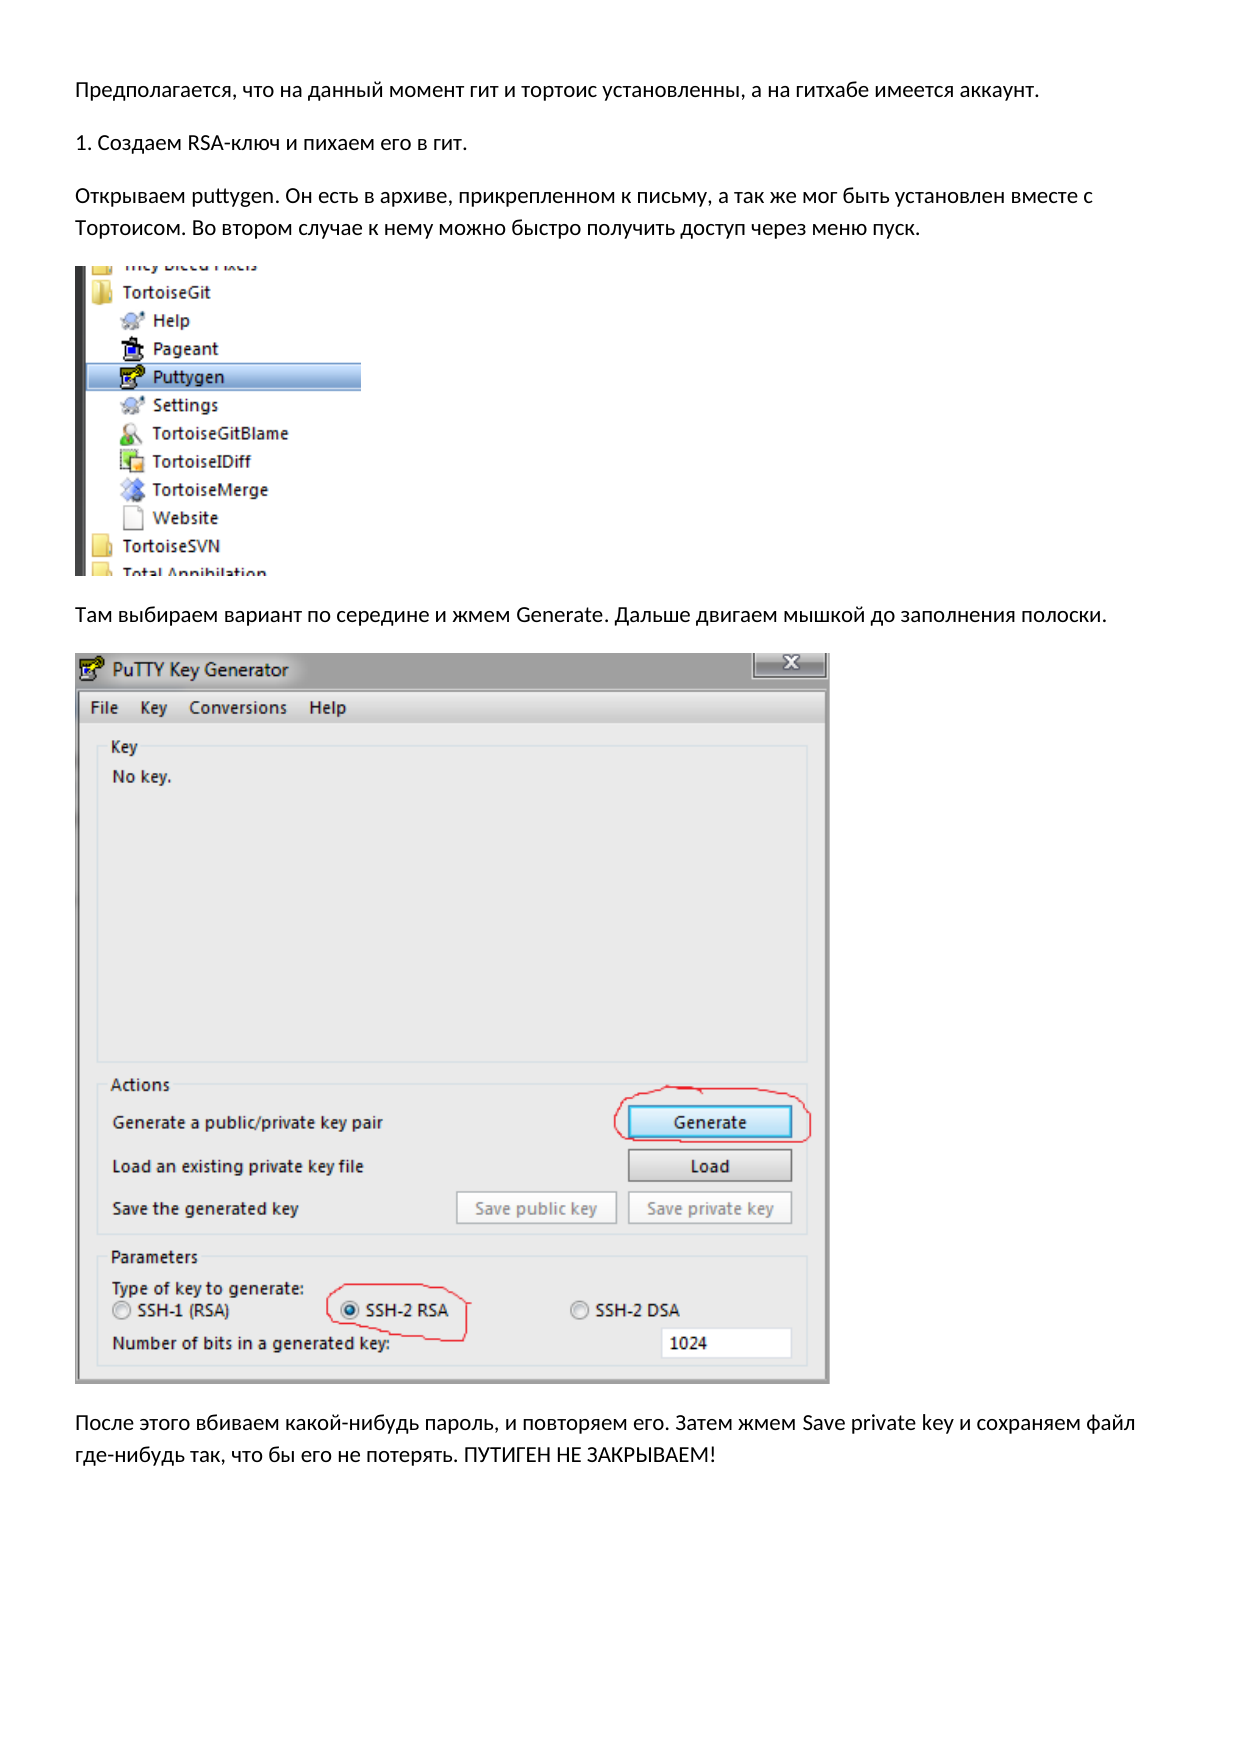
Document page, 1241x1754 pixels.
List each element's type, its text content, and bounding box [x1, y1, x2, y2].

picture [75, 653, 830, 1384]
picture [75, 266, 361, 576]
text Там выбираем вариант по середине и жмем Generate. Дальше двигаем мышкой до заполнения полоски. [75, 601, 1165, 629]
text Предполагается, что на данный момент гит и тортоис установленны, а на гитхабе имеется аккаунт. [75, 75, 1165, 103]
text Открываем puttygen. Он есть в архиве, прикрепленном к письму, а так же мог быть установлен вместе с Тортоисом. Во втором случае к нему можно быстро получить доступ через меню пуск. [75, 181, 1165, 241]
text 1. Создаем RSA-ключ и пихаем его в гит. [75, 128, 1165, 156]
text После этого вбиваем какой-нибудь пароль, и повторяем его. Затем жмем Save private key и сохраняем файл где-нибудь так, что бы его не потерять. ПУТИГЕН НЕ ЗАКРЫВАЕМ! [75, 1408, 1165, 1468]
